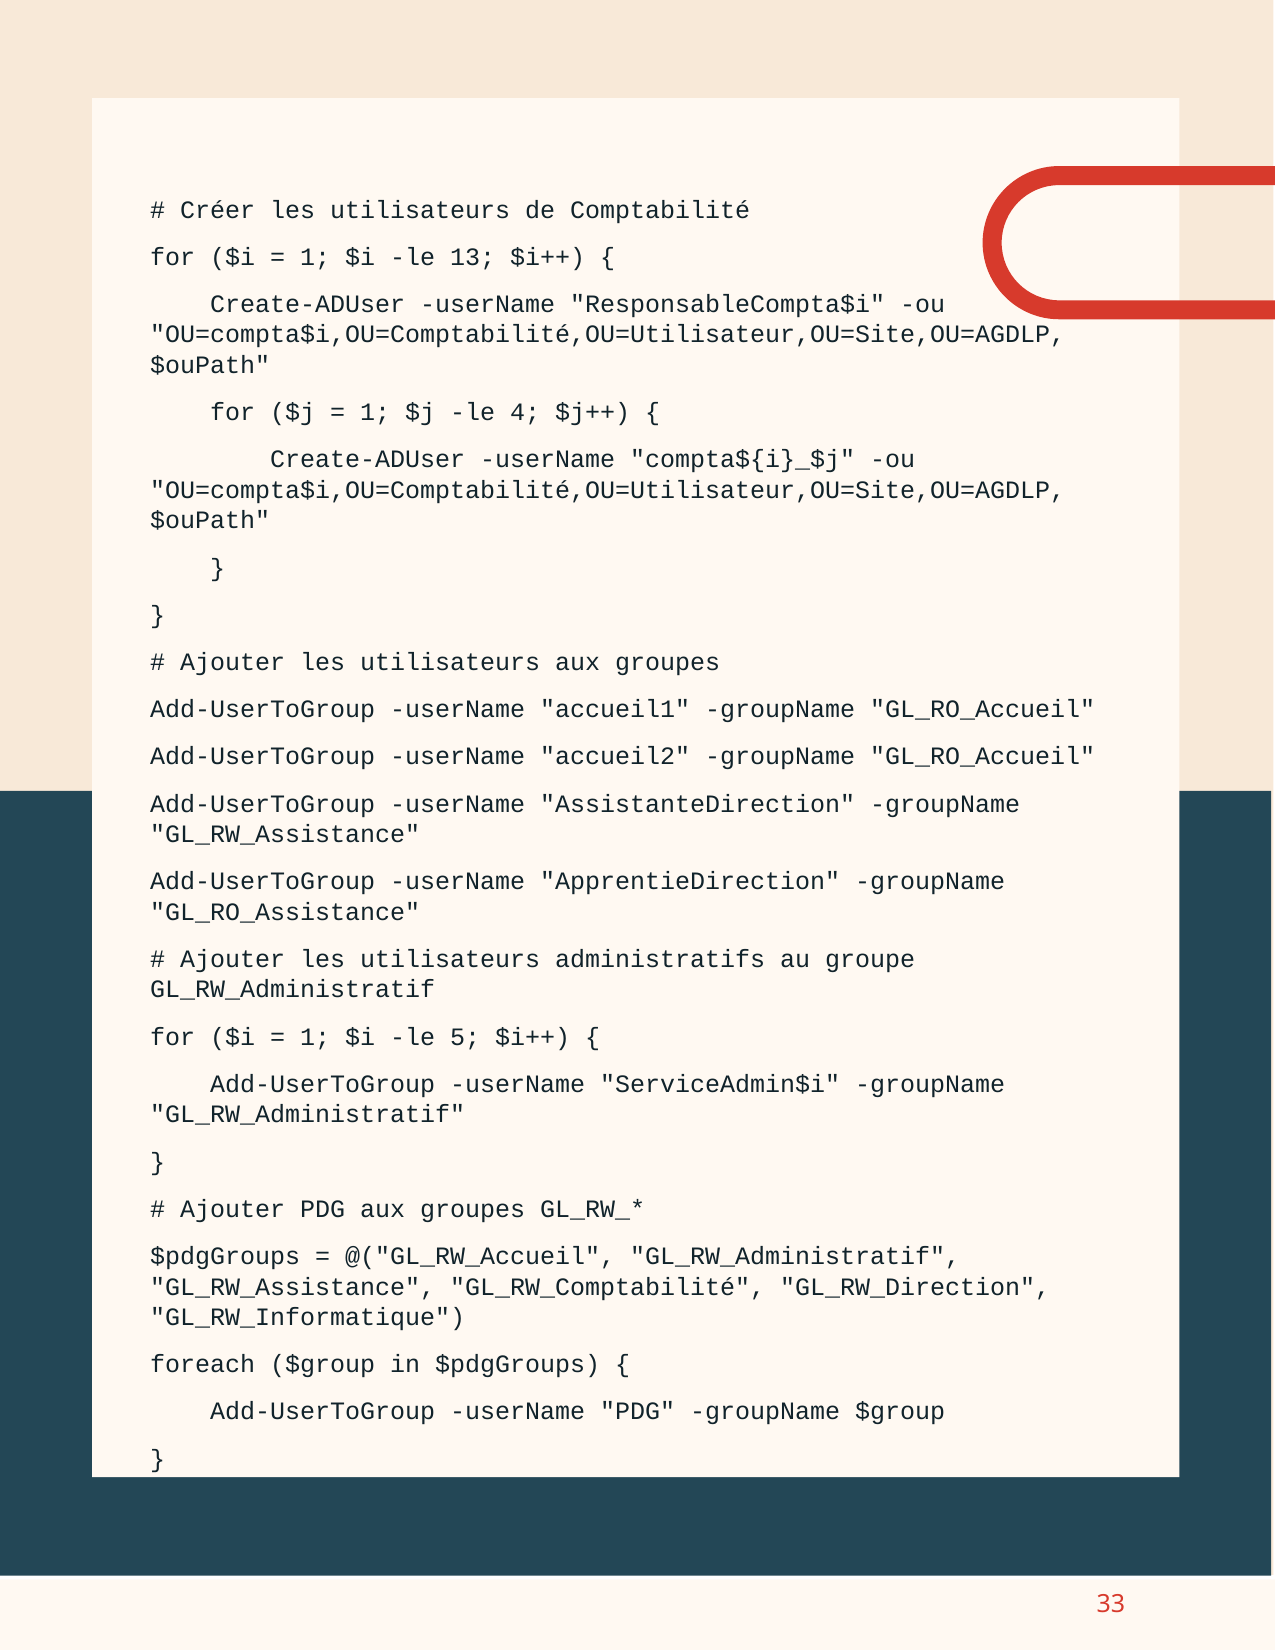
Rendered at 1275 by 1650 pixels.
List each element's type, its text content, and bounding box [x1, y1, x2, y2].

text for ($i = 1; $i -le 5; $i++) { [150, 1024, 1125, 1053]
text $pdgGroups = @("GL_RW_Accueil", "GL_RW_Administratif", "GL_RW_Assistance", "GL_RW_Comptabilité", "GL_RW_Direction", "GL_RW_Informatique") [150, 1243, 1125, 1333]
text } [150, 1446, 1125, 1474]
text Create-ADUser -userName "ResponsableCompta$i" -ou "OU=compta$i,OU=Comptabilité,OU=Utilisateur,OU=Site,OU=AGDLP,$ouPath" [150, 292, 1125, 381]
text Add-UserToGroup -userName "accueil1" -groupName "GL_RO_Accueil" [150, 697, 1125, 725]
text foreach ($group in $pdgGroups) { [150, 1352, 1125, 1380]
text Add-UserToGroup -userName "ServiceAdmin$i" -groupName "GL_RW_Administratif" [150, 1071, 1125, 1130]
text # Ajouter les utilisateurs administratifs au groupe GL_RW_Administratif [150, 947, 1125, 1005]
text # Ajouter les utilisateurs aux groupes [150, 649, 1125, 678]
text } [150, 1149, 1125, 1177]
text } [150, 602, 1125, 631]
text for ($i = 1; $i -le 13; $i++) { [150, 244, 1125, 273]
text Add-UserToGroup -userName "accueil2" -groupName "GL_RO_Accueil" [150, 744, 1125, 772]
text Add-UserToGroup -userName "PDG" -groupName $group [150, 1399, 1125, 1427]
text # Créer les utilisateurs de Comptabilité [150, 197, 1125, 226]
text Create-ADUser -userName "compta${i}_$j" -ou "OU=compta$i,OU=Comptabilité,OU=Utilisateur,OU=Site,OU=AGDLP,$ouPath" [150, 447, 1125, 536]
text Add-UserToGroup -userName "ApprentieDirection" -groupName "GL_RO_Assistance" [150, 869, 1125, 928]
text # Ajouter PDG aux groupes GL_RW_* [150, 1196, 1125, 1225]
text } [150, 555, 1125, 583]
text Add-UserToGroup -userName "AssistanteDirection" -groupName "GL_RW_Assistance" [150, 791, 1125, 850]
text for ($j = 1; $j -le 4; $j++) { [150, 400, 1125, 428]
